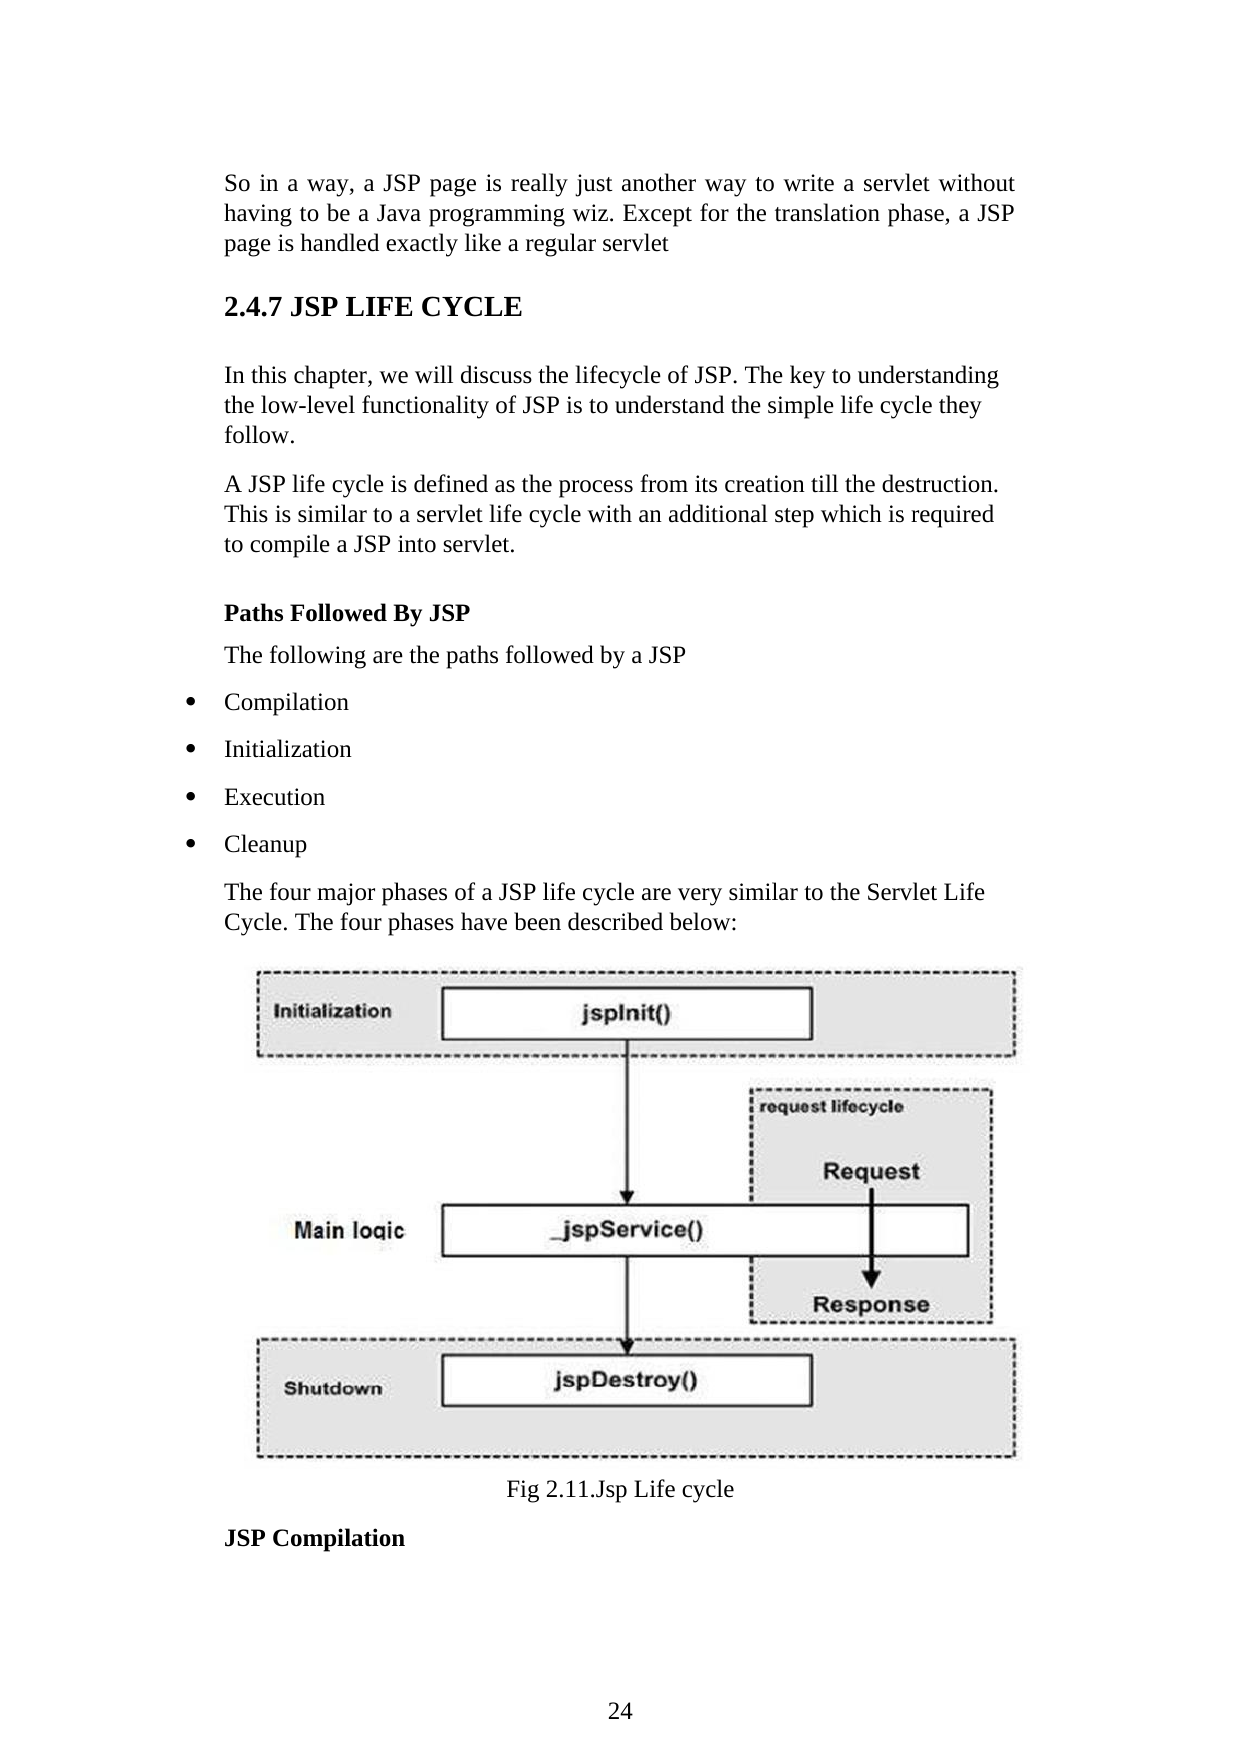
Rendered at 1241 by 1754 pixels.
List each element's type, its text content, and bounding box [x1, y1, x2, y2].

text JSP Compilation [224, 1523, 1016, 1552]
text Paths Followed By JSP [224, 598, 1016, 626]
picture [243, 955, 1030, 1473]
text The following are the paths followed by a JSP [224, 640, 1016, 669]
text So in a way, a JSP page is really just another way to write a servlet without having to be a Java programming wiz. Except for the translation phase, a JSP page is handled exactly like a regular servlet [224, 168, 1016, 257]
list Execution [186, 782, 1016, 811]
text 2.4.7 JSP LIFE CYCLE [224, 289, 1016, 323]
list Initialization [186, 734, 1016, 763]
text Fig 2.11.Jsp Life cycle [224, 1481, 1016, 1502]
text The four major phases of a JSP life cycle are very similar to the Servlet Life Cycle. The four phases have been described below: [224, 877, 1016, 936]
text A JSP life cycle is defined as the process from its creation till the destruction. This is similar to a servlet life cycle with an additional step which is required to compile a JSP into servlet. [224, 469, 1016, 558]
list Cleanup [186, 829, 1016, 858]
text In this chapter, we will discuss the lifecycle of JSP. The key to understanding the low-level functionality of JSP is to understand the simple life cycle they follow. [224, 360, 1016, 449]
list Compilation [186, 687, 1016, 716]
